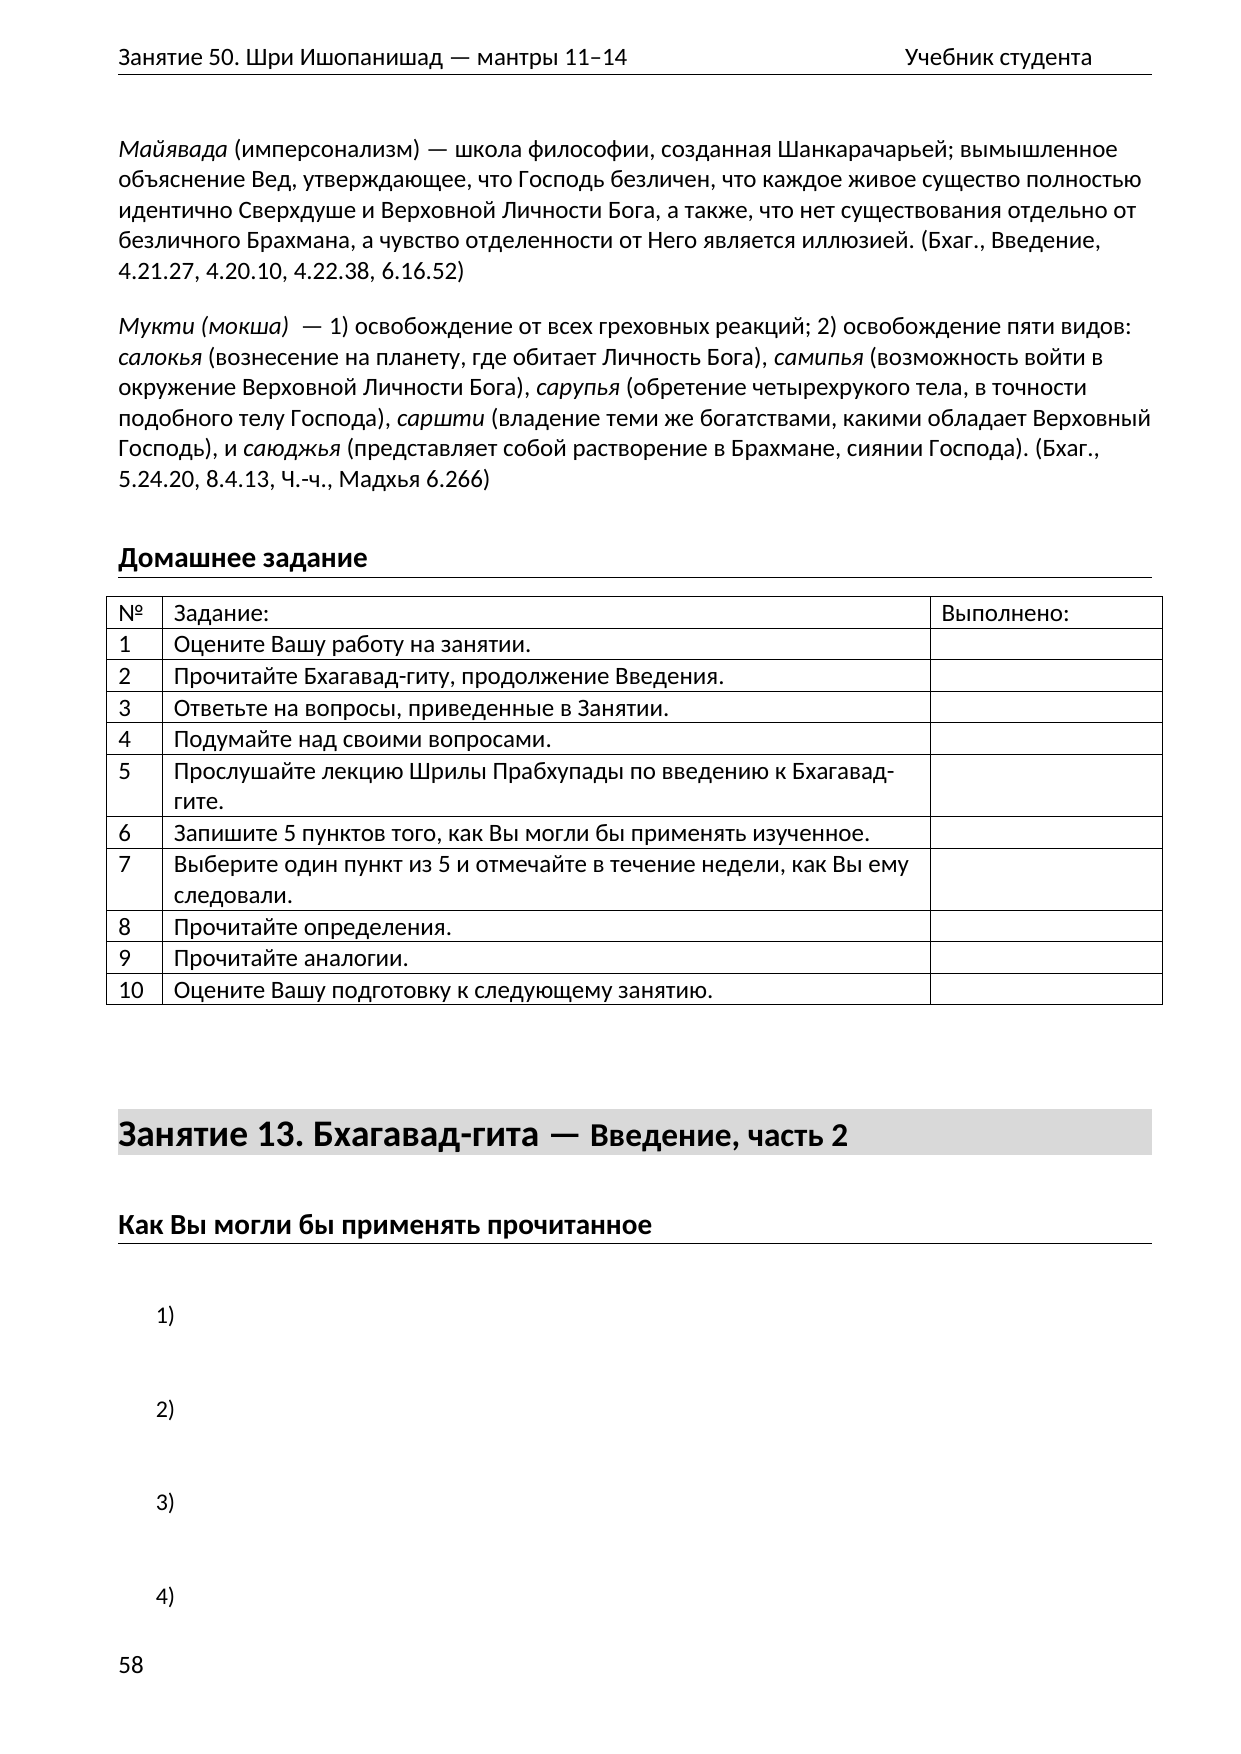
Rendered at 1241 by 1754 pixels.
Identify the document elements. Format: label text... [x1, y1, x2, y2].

text Как Вы могли бы применять прочитанное [118, 1206, 1152, 1243]
table_cell [931, 629, 1162, 659]
text Занятие 13. Бхагавад-гита — Введение, часть 2 [118, 1109, 1152, 1155]
table_header № [107, 597, 162, 628]
table_cell 2 [107, 660, 162, 691]
table_cell Прочитайте определения. [163, 911, 930, 941]
table_cell 3 [107, 692, 162, 722]
table_cell 7 [107, 849, 162, 909]
table_cell 6 [107, 817, 162, 847]
table_cell 9 [107, 942, 162, 973]
table_cell [931, 911, 1162, 941]
table_cell Ответьте на вопросы, приведенные в Занятии. [163, 692, 930, 722]
table_cell 5 [107, 755, 162, 816]
table_cell Оцените Вашу подготовку к следующему занятию. [163, 974, 930, 1004]
table_cell Выберите один пункт из 5 и отмечайте в течение недели, как Вы ему следовали. [163, 849, 930, 909]
table_cell Запишите 5 пунктов того, как Вы могли бы применять изученное. [163, 817, 930, 847]
table_cell [931, 849, 1162, 909]
table_header Задание: [163, 597, 930, 628]
table_cell 8 [107, 911, 162, 941]
table_cell 10 [107, 974, 162, 1004]
table_cell [931, 660, 1162, 691]
text Домашнее задание [118, 539, 1152, 577]
table_cell [931, 974, 1162, 1004]
text Майявада (имперсонализм) — школа философии, созданная Шанкарачарьей; вымышленное объяснение Вед, утверждающее, что Господь безличен, что каждое живое существо полностью идентично Сверхдуше и Верховной Личности Бога, а также, что нет существования отдельно от безличного Брахмана, а чувство отделенности от Него является иллюзией. (Бхаг., Введение, 4.21.27, 4.20.10, 4.22.38, 6.16.52) [118, 133, 1152, 286]
table_cell Оцените Вашу работу на занятии. [163, 629, 930, 659]
table_cell [931, 942, 1162, 973]
table_cell Прослушайте лекцию Шрилы Прабхупады по введению к Бхагавад-гите. [163, 755, 930, 816]
table_cell 1 [107, 629, 162, 659]
table_cell Подумайте над своими вопросами. [163, 723, 930, 754]
table_cell [931, 755, 1162, 816]
table_cell Прочитайте Бхагавад-гиту, продолжение Введения. [163, 660, 930, 691]
table_cell [931, 723, 1162, 754]
table_cell [931, 692, 1162, 722]
table_cell [931, 817, 1162, 847]
table_cell Прочитайте аналогии. [163, 942, 930, 973]
table_header Выполнено: [931, 597, 1162, 628]
table_cell 4 [107, 723, 162, 754]
text Мукти (мокша) — 1) освобождение от всех греховных реакций; 2) освобождение пяти видов: салокья (вознесение на планету, где обитает Личность Бога), самипья (возможность войти в окружение Верховной Личности Бога), сарупья (обретение четырехрукого тела, в точности подобного телу Господа), саршти (владение теми же богатствами, какими обладает Верховный Господь), и саюджья (представляет собой растворение в Брахмане, сиянии Господа). (Бхаг., 5.24.20, 8.4.13, Ч.-ч., Мадхья 6.266) [118, 311, 1152, 494]
